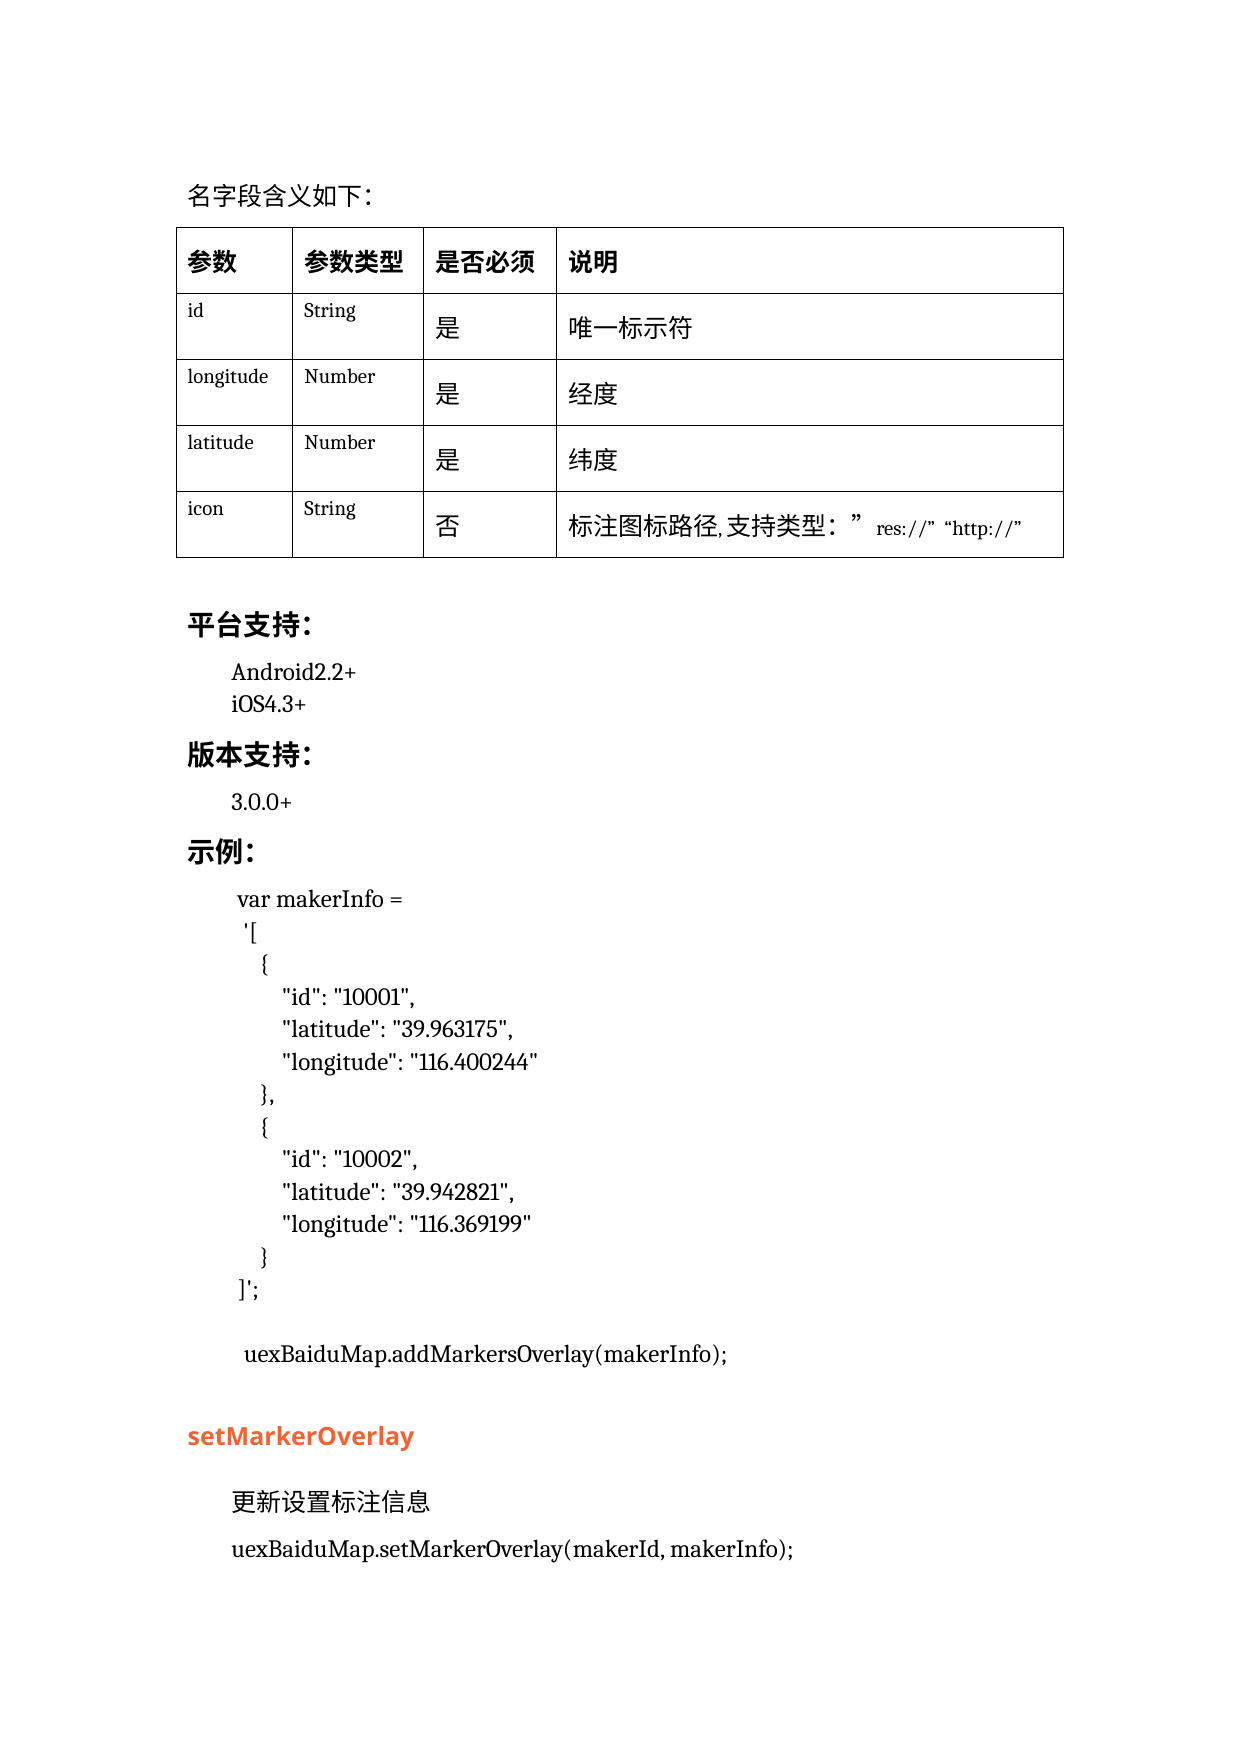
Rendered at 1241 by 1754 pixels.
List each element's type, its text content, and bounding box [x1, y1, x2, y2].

text "longitude": "116.400244" [187, 1046, 1053, 1078]
text 示例： [187, 818, 1053, 883]
text "latitude": "39.963175", [187, 1013, 1053, 1046]
text "latitude": "39.942821", [187, 1176, 1053, 1208]
text { [187, 948, 1053, 981]
text 3.0.0+ [187, 786, 1053, 818]
text 版本支持： [187, 721, 1053, 786]
table_cell 唯一标示符 [557, 294, 1063, 359]
table_header 是否必须 [424, 228, 556, 293]
table_cell id [177, 294, 292, 359]
table_header 说明 [557, 228, 1063, 293]
text 平台支持： [187, 591, 1053, 656]
text "id": "10001", [187, 981, 1053, 1013]
text { [187, 1111, 1053, 1143]
text Android2.2+ [187, 656, 1053, 688]
text }, [187, 1078, 1053, 1111]
text var makerInfo = [187, 883, 1053, 916]
text 更新设置标注信息 [187, 1468, 1053, 1533]
table_cell 是 [424, 294, 556, 359]
table_cell 标注图标路径, 支持类型：”res://” “http://” [557, 492, 1063, 557]
text "longitude": "116.369199" [187, 1208, 1053, 1241]
table_cell String [293, 492, 423, 557]
text setMarkerOverlay [187, 1403, 1053, 1468]
table_cell longitude [177, 360, 292, 425]
text "id": "10002", [187, 1143, 1053, 1176]
text } [187, 1241, 1053, 1273]
text '[ [187, 916, 1053, 948]
table_cell Number [293, 360, 423, 425]
table_cell String [293, 294, 423, 359]
table_cell 是 [424, 360, 556, 425]
table_header 参数 [177, 228, 292, 293]
text ]'; [187, 1273, 1053, 1306]
text 名字段含义如下： [187, 162, 1053, 227]
text uexBaiduMap.addMarkersOverlay(makerInfo); [187, 1338, 1053, 1371]
table_cell latitude [177, 426, 292, 491]
text uexBaiduMap.setMarkerOverlay(makerId, makerInfo); [187, 1533, 1053, 1566]
table_cell 是 [424, 426, 556, 491]
table_cell Number [293, 426, 423, 491]
table_cell 否 [424, 492, 556, 557]
table_cell 纬度 [557, 426, 1063, 491]
table_cell 经度 [557, 360, 1063, 425]
table_cell icon [177, 492, 292, 557]
table_header 参数类型 [293, 228, 423, 293]
text iOS4.3+ [187, 688, 1053, 721]
